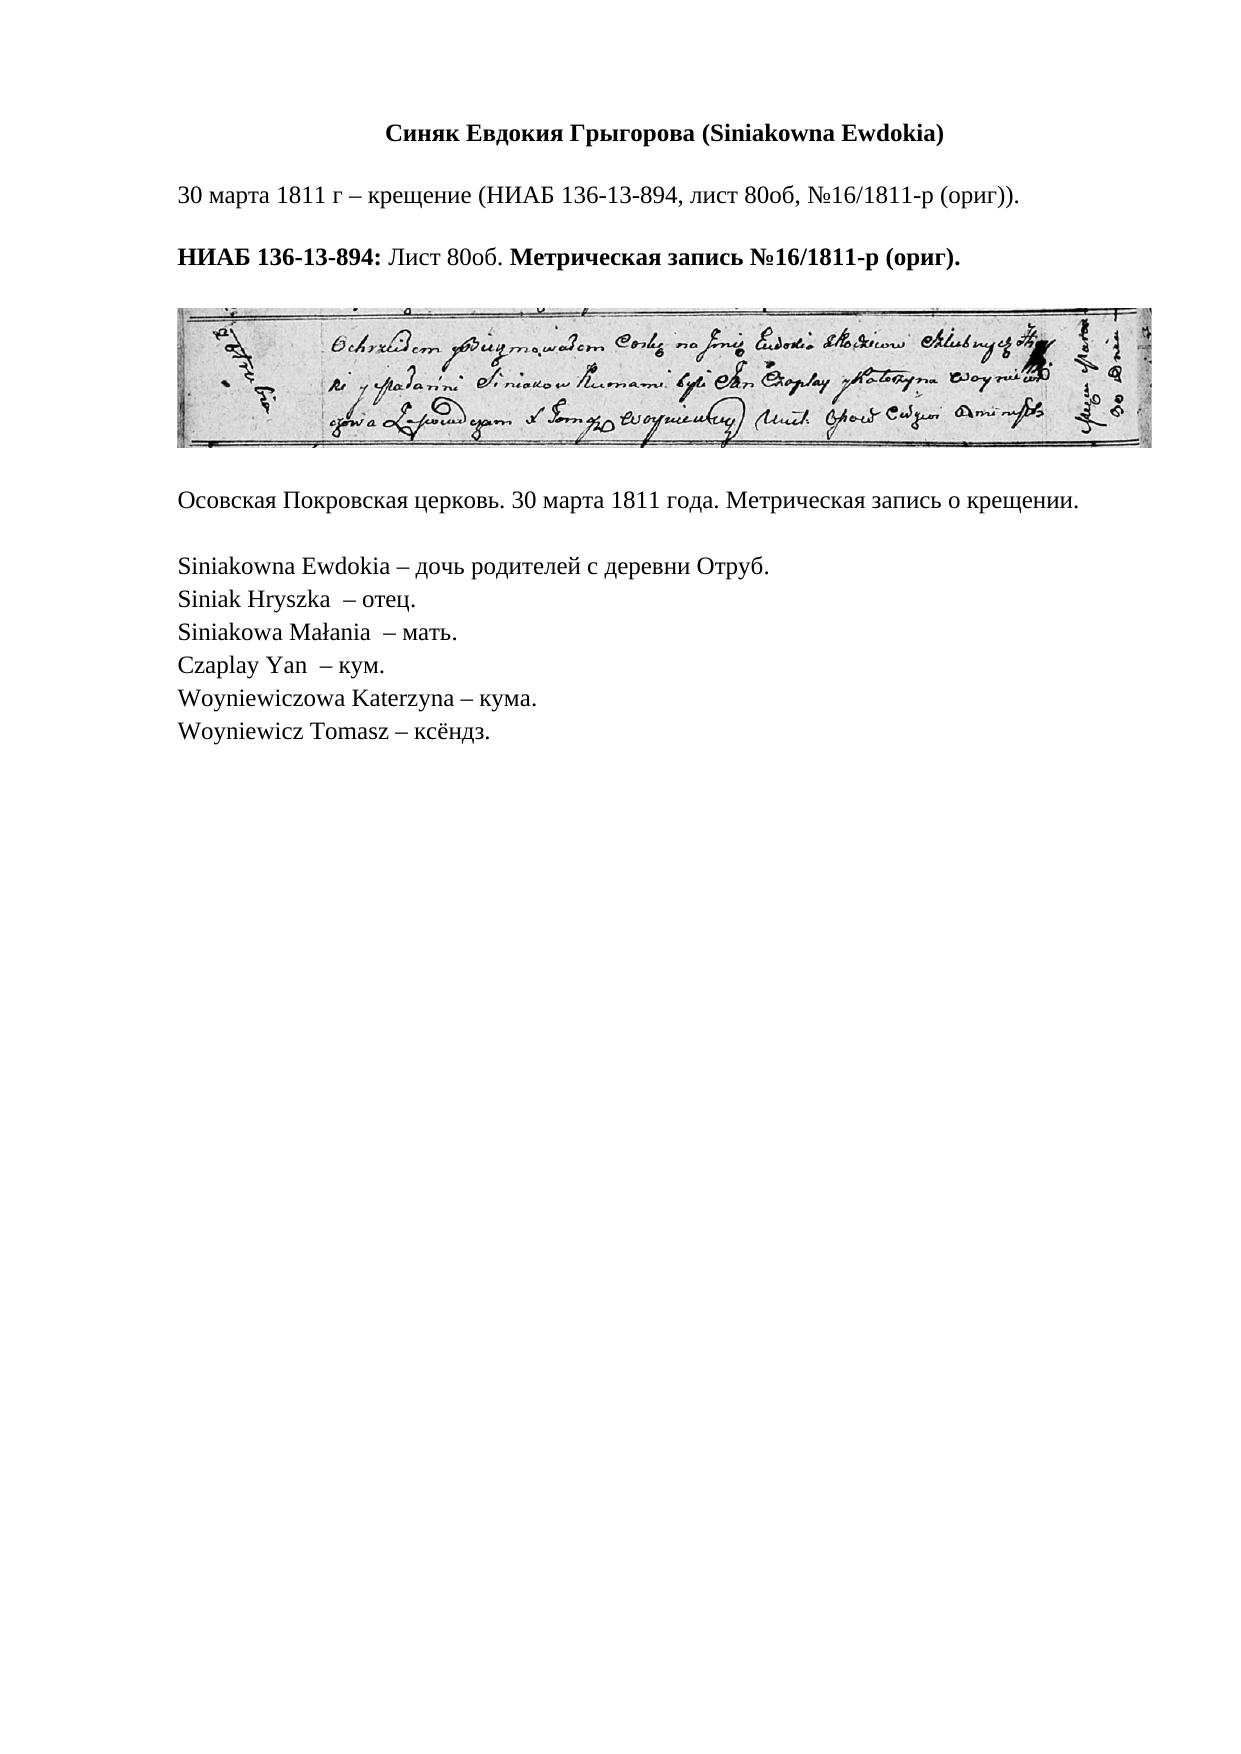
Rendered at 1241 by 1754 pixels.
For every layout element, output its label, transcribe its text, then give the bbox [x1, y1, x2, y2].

text Siniak Hryszka – отец. [177, 584, 1152, 613]
text 30 марта 1811 г – крещение (НИАБ 136-13-894, лист 80об, №16/1811-р (ориг)). [177, 180, 1152, 209]
text НИАБ 136-13-894: Лист 80об. Метрическая запись №16/1811-р (ориг). [177, 242, 1152, 271]
text Осовская Покровская церковь. 30 марта 1811 года. Метрическая запись о крещении. [177, 485, 1152, 514]
text Синяк Евдокия Грыгорова (Siniakowna Ewdokia) [177, 118, 1152, 147]
picture [177, 308, 1152, 448]
text Czaplay Yan – кум. [177, 650, 1152, 679]
text Woyniewicz Tomasz – ксёндз. [177, 716, 1152, 745]
text Siniakowa Małania – мать. [177, 617, 1152, 646]
text Siniakowna Ewdokia – дочь родителей с деревни Отруб. [177, 551, 1152, 580]
text Woyniewiczowa Katerzyna – кума. [177, 683, 1152, 712]
